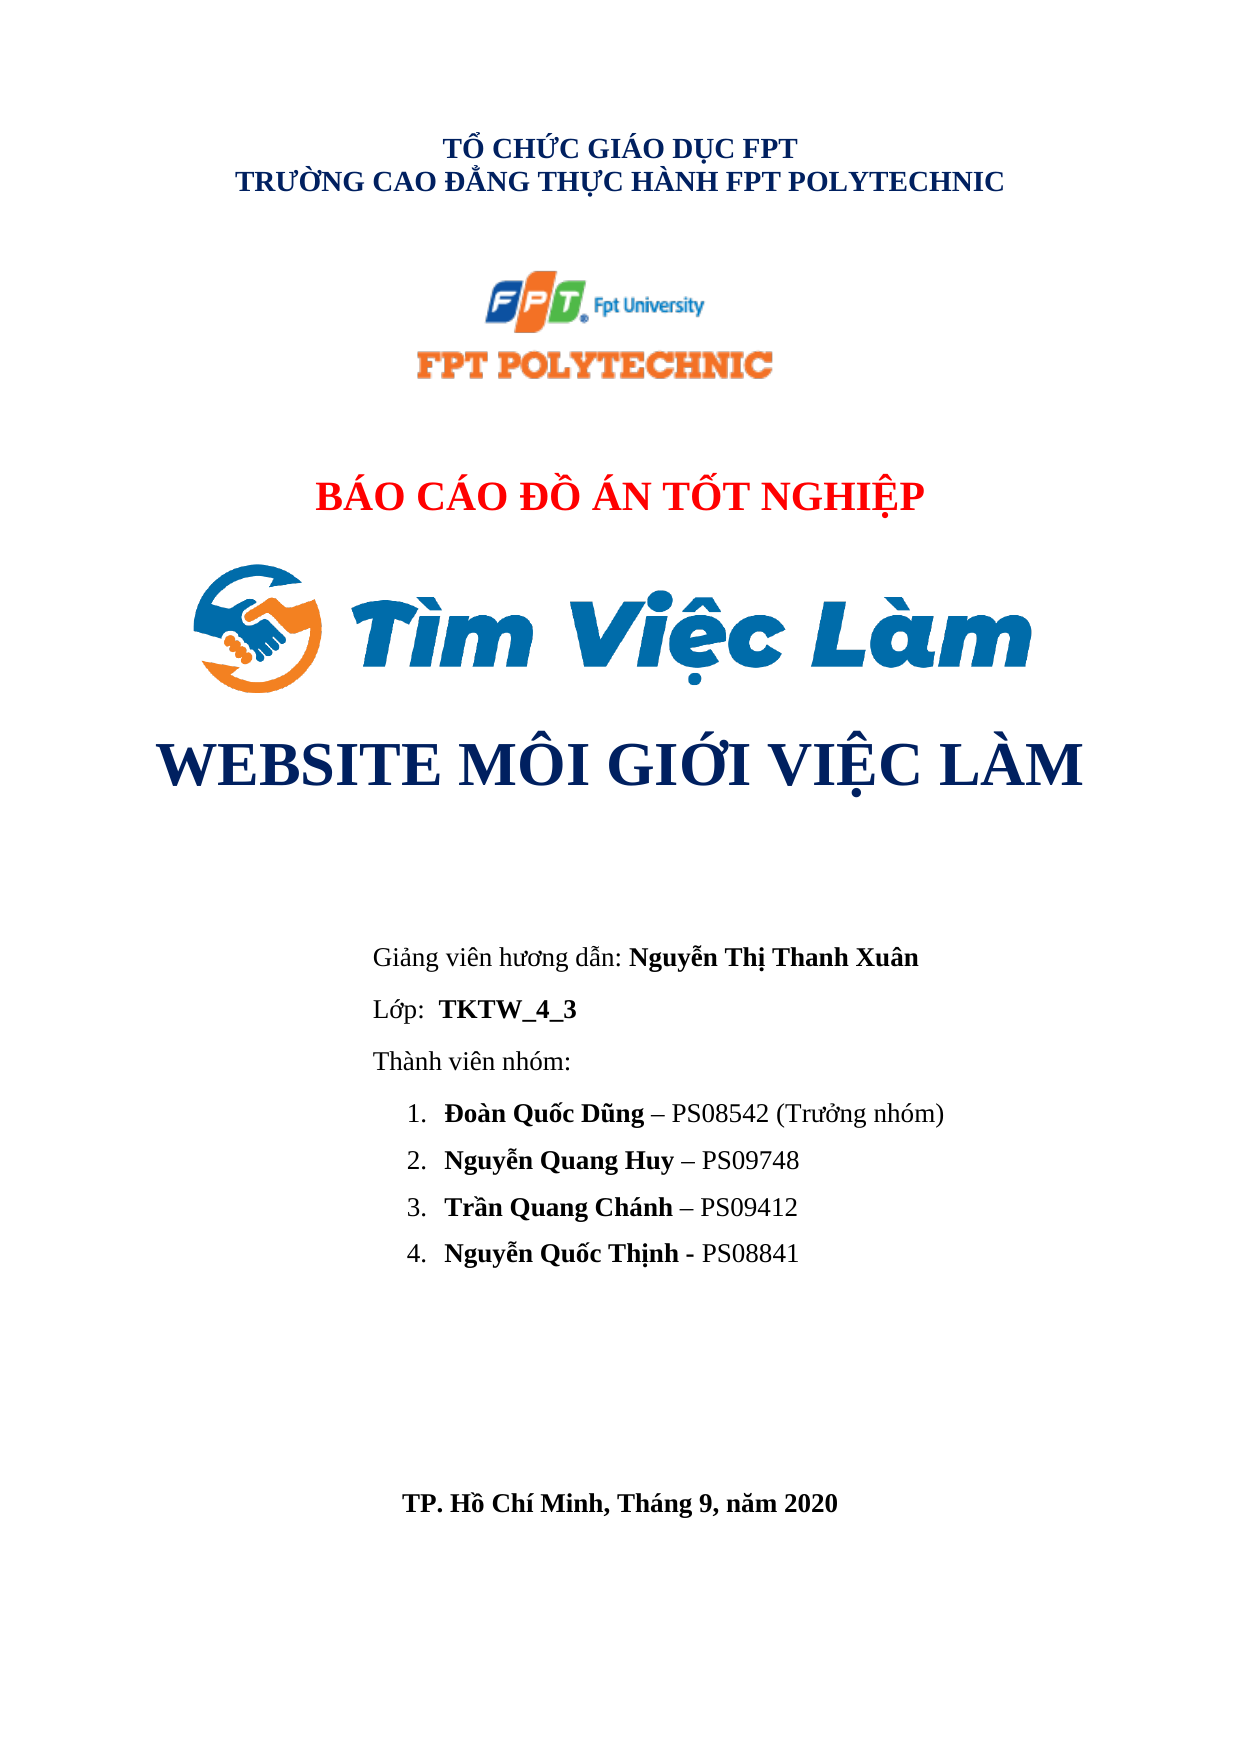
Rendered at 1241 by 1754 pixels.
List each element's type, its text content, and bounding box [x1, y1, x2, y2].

list Nguyễn Quốc Thịnh - PS08841 [407, 1237, 1165, 1269]
text TP. Hồ Chí Minh, Tháng 9, năm 2020 [75, 1487, 1165, 1518]
list Đoàn Quốc Dũng – PS08542 (Trưởng nhóm) [407, 1097, 1165, 1129]
list Nguyễn Quang Huy – PS09748 [407, 1144, 1165, 1175]
list Trần Quang Chánh – PS09412 [407, 1191, 1165, 1222]
text Giảng viên hương dẫn: Nguyễn Thị Thanh Xuân [223, 942, 1165, 973]
picture [407, 262, 796, 393]
text TRƯỜNG CAO ĐẲNG THỰC HÀNH FPT POLYTECHNIC [75, 164, 1165, 198]
text Lớp: TKTW_4_3 [223, 993, 1165, 1025]
text TỔ CHỨC GIÁO DỤC FPT [75, 131, 1165, 164]
picture [193, 564, 1047, 693]
text Thành viên nhóm: [223, 1046, 1165, 1077]
text WEBSITE MÔI GIỚI VIỆC LÀM [75, 727, 1165, 799]
text BÁO CÁO ĐỒ ÁN TỐT NGHIỆP [75, 472, 1165, 520]
